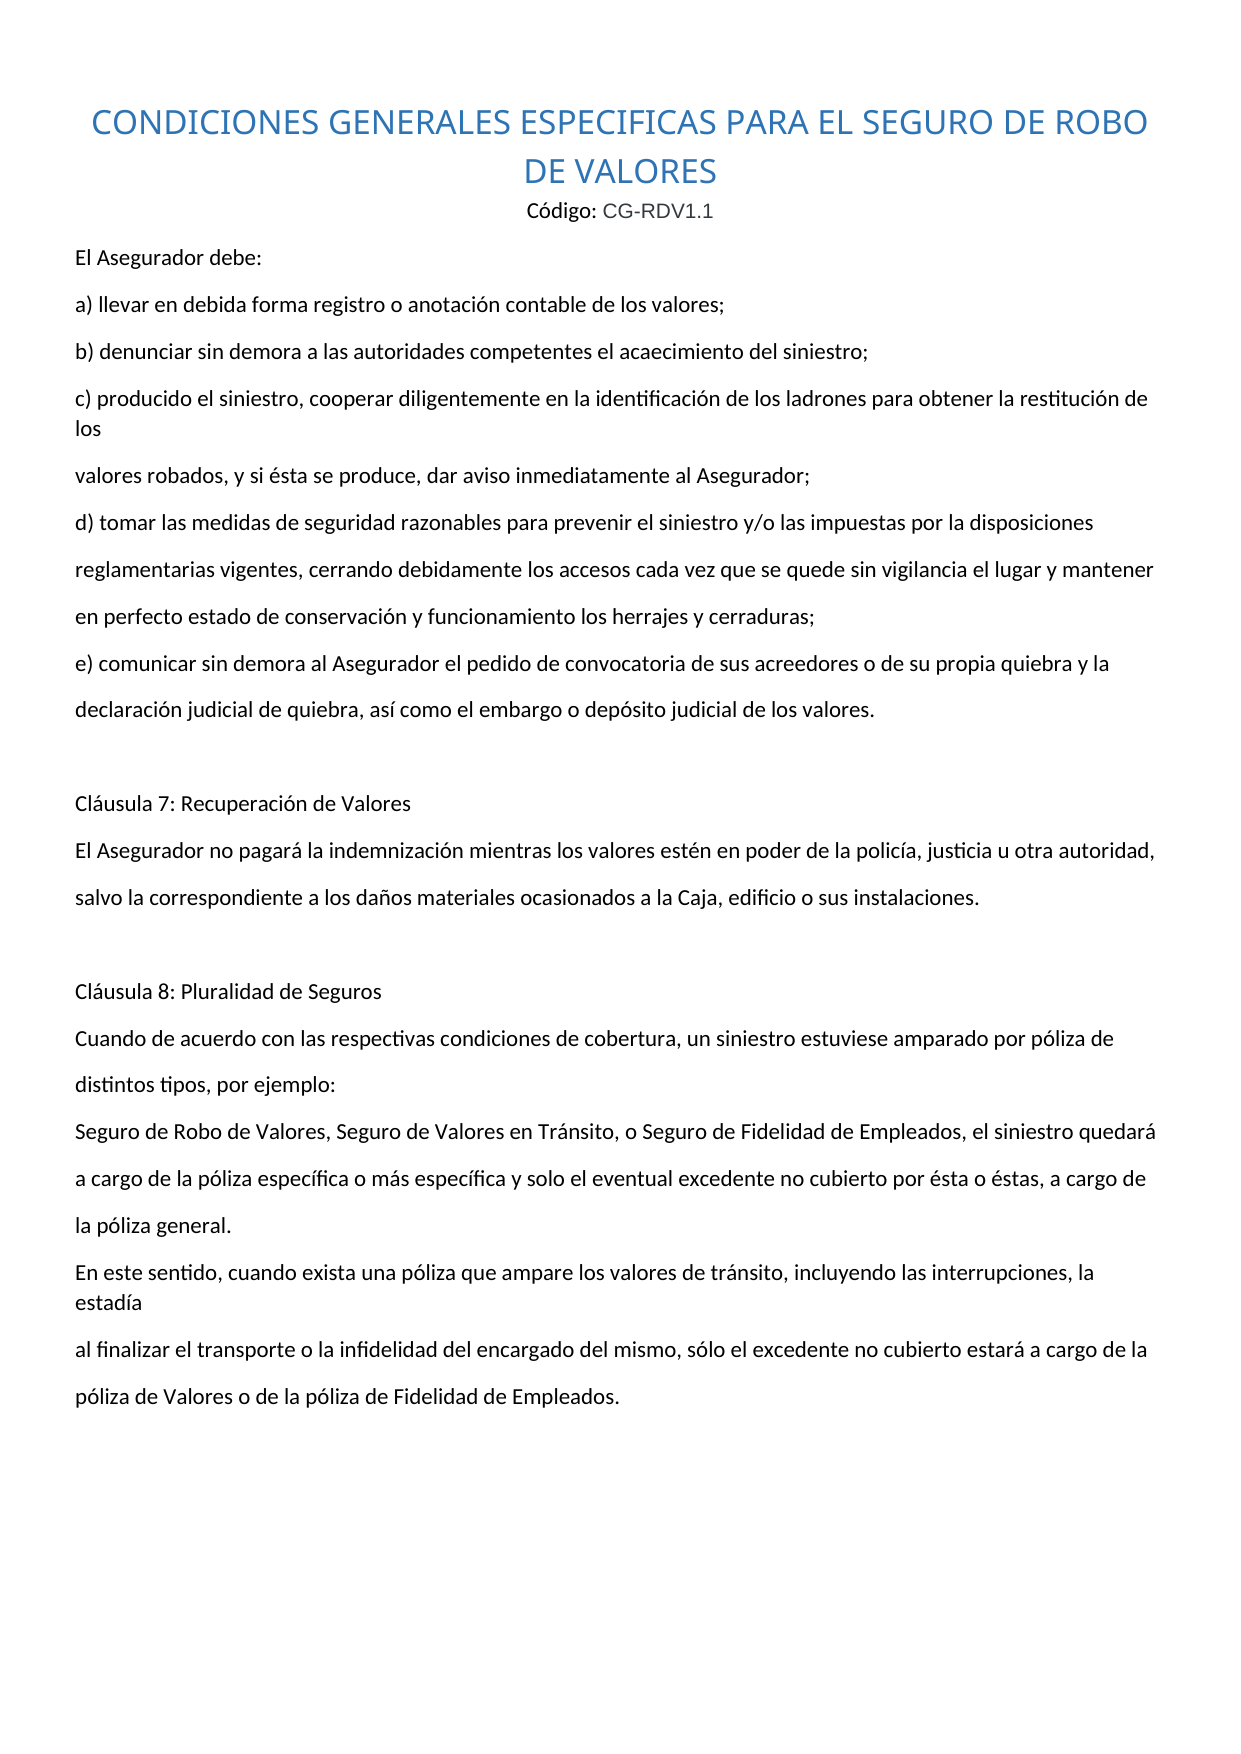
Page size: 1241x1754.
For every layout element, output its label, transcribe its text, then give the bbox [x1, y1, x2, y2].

text Cláusula 7: Recuperación de Valores [75, 789, 1165, 817]
text valores robados, y si ésta se produce, dar aviso inmediatamente al Asegurador; [75, 461, 1165, 489]
text Seguro de Robo de Valores, Seguro de Valores en Tránsito, o Seguro de Fidelidad de Empleados, el siniestro quedará [75, 1117, 1165, 1145]
text c) producido el siniestro, cooperar diligentemente en la identificación de los ladrones para obtener la restitución de los [75, 384, 1165, 442]
text reglamentarias vigentes, cerrando debidamente los accesos cada vez que se quede sin vigilancia el lugar y mantener [75, 555, 1165, 583]
text a) llevar en debida forma registro o anotación contable de los valores; [75, 290, 1165, 318]
text El Asegurador debe: [75, 243, 1165, 271]
text en perfecto estado de conservación y funcionamiento los herrajes y cerraduras; [75, 602, 1165, 630]
text En este sentido, cuando exista una póliza que ampare los valores de tránsito, incluyendo las interrupciones, la estadía [75, 1258, 1165, 1316]
text Cláusula 8: Pluralidad de Seguros [75, 977, 1165, 1005]
text la póliza general. [75, 1211, 1165, 1239]
text al finalizar el transporte o la infidelidad del encargado del mismo, sólo el excedente no cubierto estará a cargo de la [75, 1335, 1165, 1363]
text salvo la correspondiente a los daños materiales ocasionados a la Caja, edificio o sus instalaciones. [75, 883, 1165, 911]
text Cuando de acuerdo con las respectivas condiciones de cobertura, un siniestro estuviese amparado por póliza de [75, 1024, 1165, 1052]
text e) comunicar sin demora al Asegurador el pedido de convocatoria de sus acreedores o de su propia quiebra y la [75, 649, 1165, 677]
text El Asegurador no pagará la indemnización mientras los valores estén en poder de la policía, justicia u otra autoridad, [75, 836, 1165, 864]
text a cargo de la póliza específica o más específica y solo el eventual excedente no cubierto por ésta o éstas, a cargo de [75, 1164, 1165, 1192]
text d) tomar las medidas de seguridad razonables para prevenir el siniestro y/o las impuestas por la disposiciones [75, 508, 1165, 536]
text b) denunciar sin demora a las autoridades competentes el acaecimiento del siniestro; [75, 337, 1165, 365]
text distintos tipos, por ejemplo: [75, 1071, 1165, 1098]
text póliza de Valores o de la póliza de Fidelidad de Empleados. [75, 1382, 1165, 1410]
text declaración judicial de quiebra, así como el embargo o depósito judicial de los valores. [75, 696, 1165, 723]
